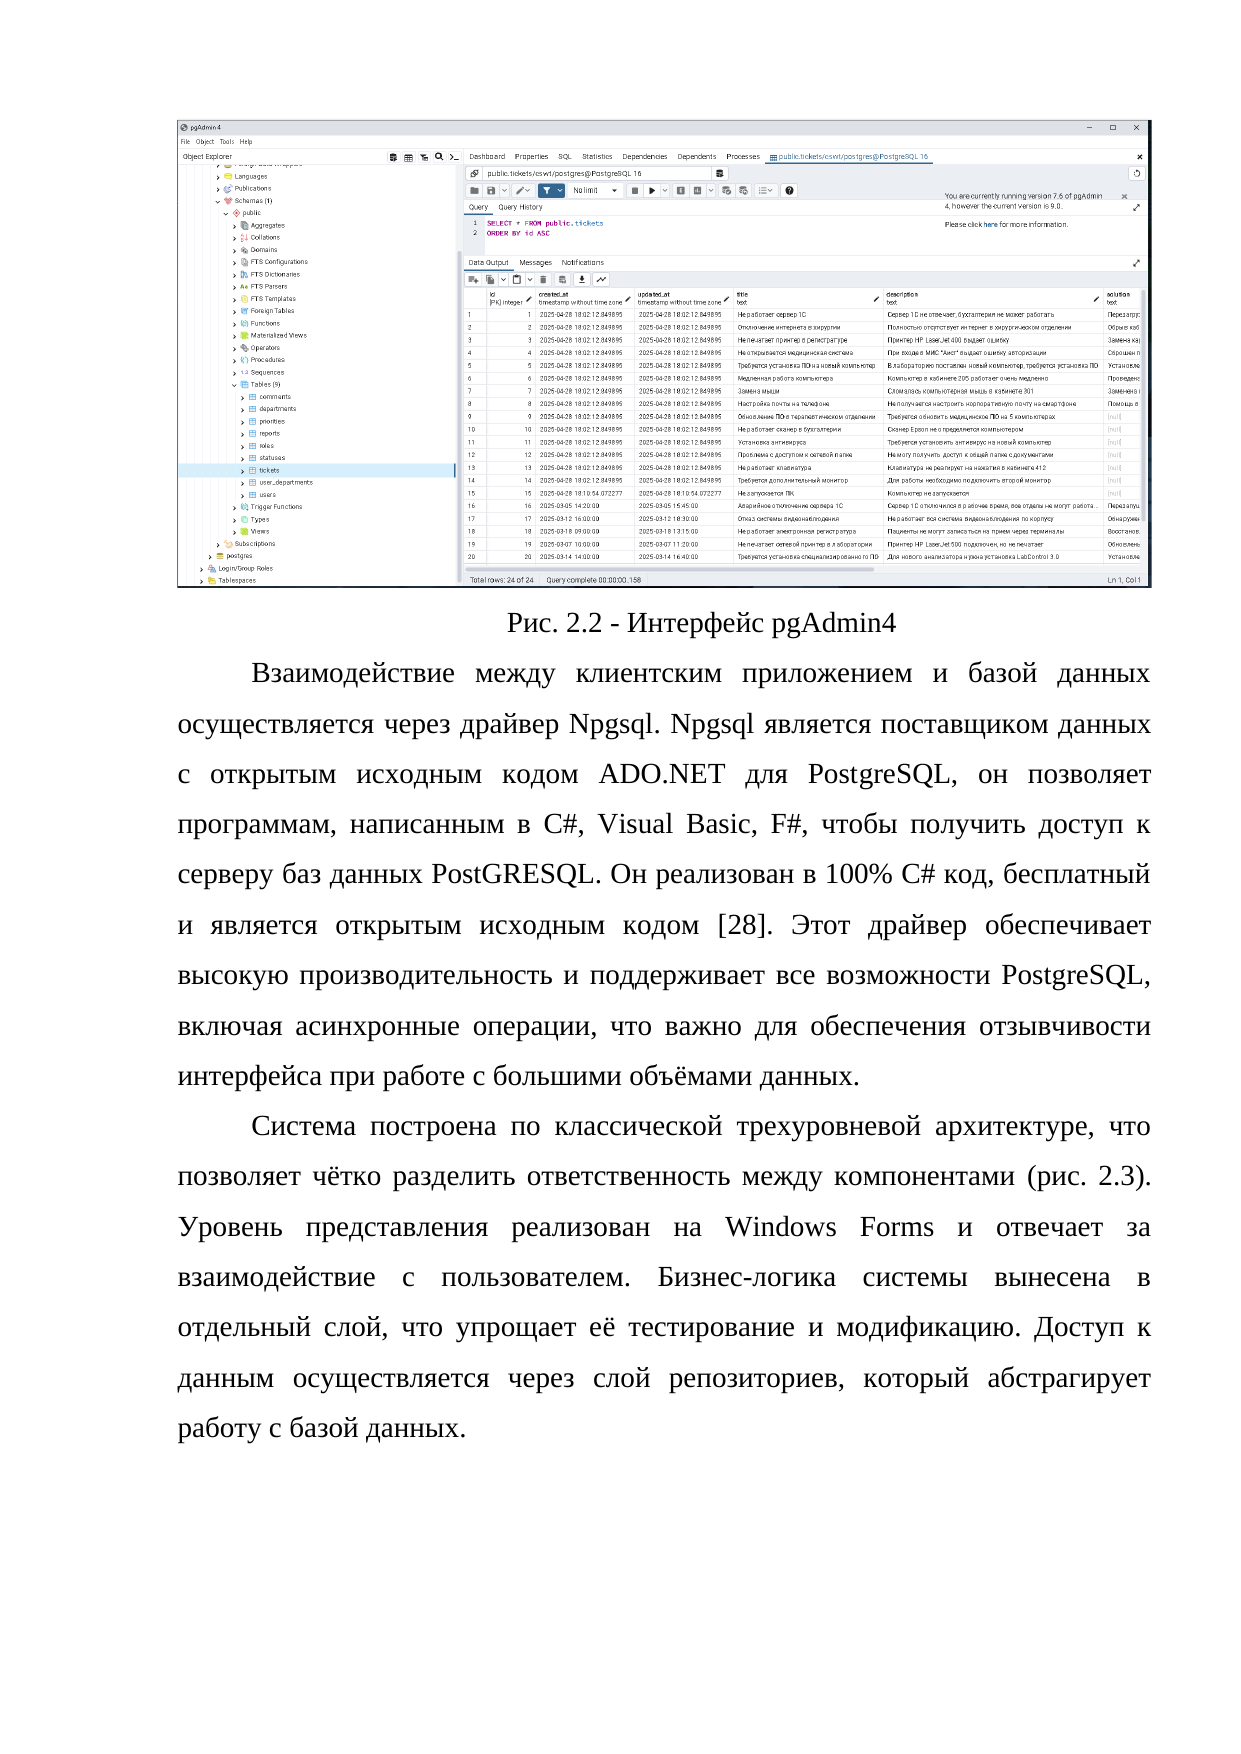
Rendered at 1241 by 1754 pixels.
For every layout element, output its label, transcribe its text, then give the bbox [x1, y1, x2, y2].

text Взаимодействие между клиентским приложением и базой данных осуществляется через драйвер Npgsql. Npgsql является поставщиком данных с открытым исходным кодом ADO.NET для PostgreSQL, он позволяет программам, написанным в C#, Visual Basic, F#, чтобы получить доступ к серверу баз данных PostGRESQL. Он реализован в 100% C# код, бесплатный и является открытым исходным кодом [28]. Этот драйвер обеспечивает высокую производительность и поддерживает все возможности PostgreSQL, включая асинхронные операции, что важно для обеспечения отзывчивости интерфейса при работе с большими объёмами данных. [177, 655, 1152, 1091]
picture [177, 118, 1152, 588]
text Рис. 2.2 - Интерфейс pgAdmin4 [177, 605, 1152, 639]
